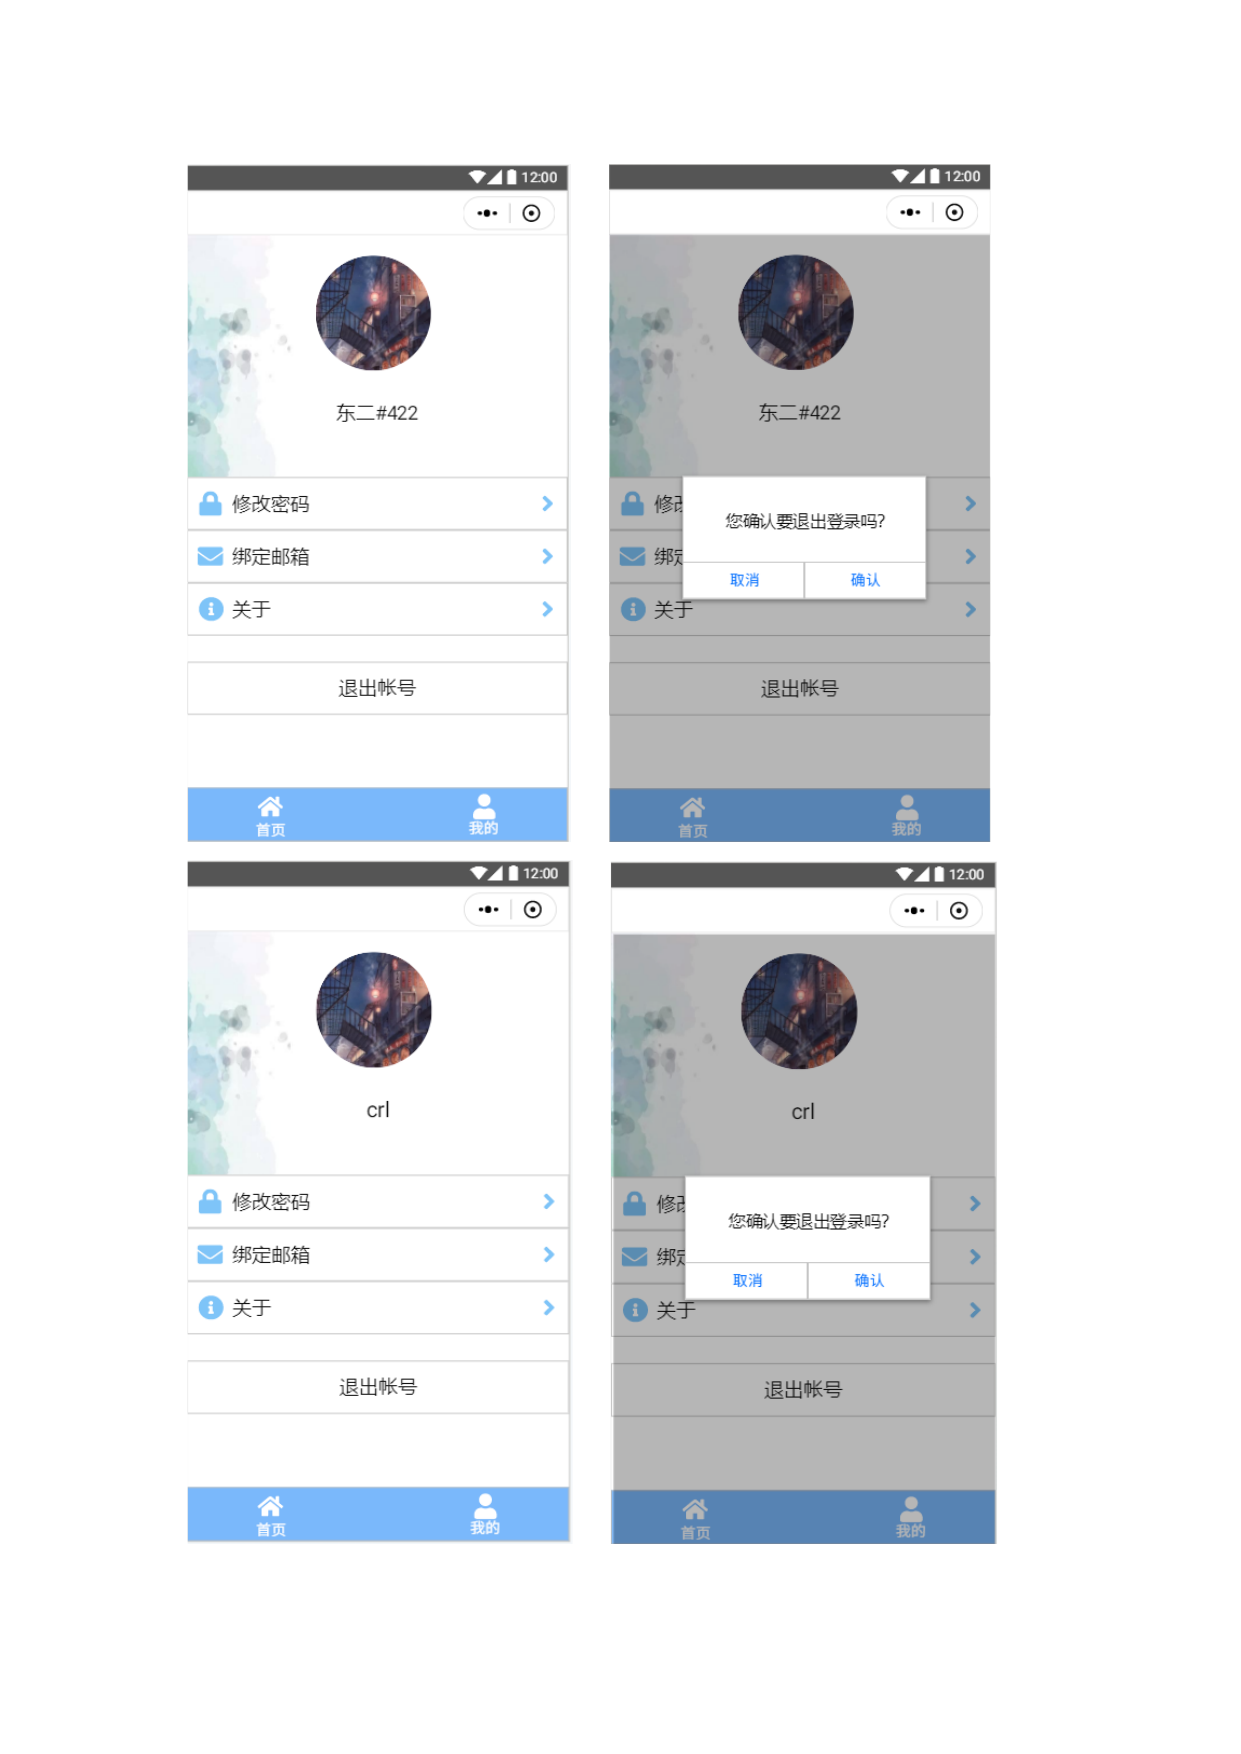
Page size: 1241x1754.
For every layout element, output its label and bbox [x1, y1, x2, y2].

picture [187, 164, 571, 842]
picture [610, 861, 998, 1544]
picture [609, 164, 991, 842]
picture [187, 860, 573, 1544]
